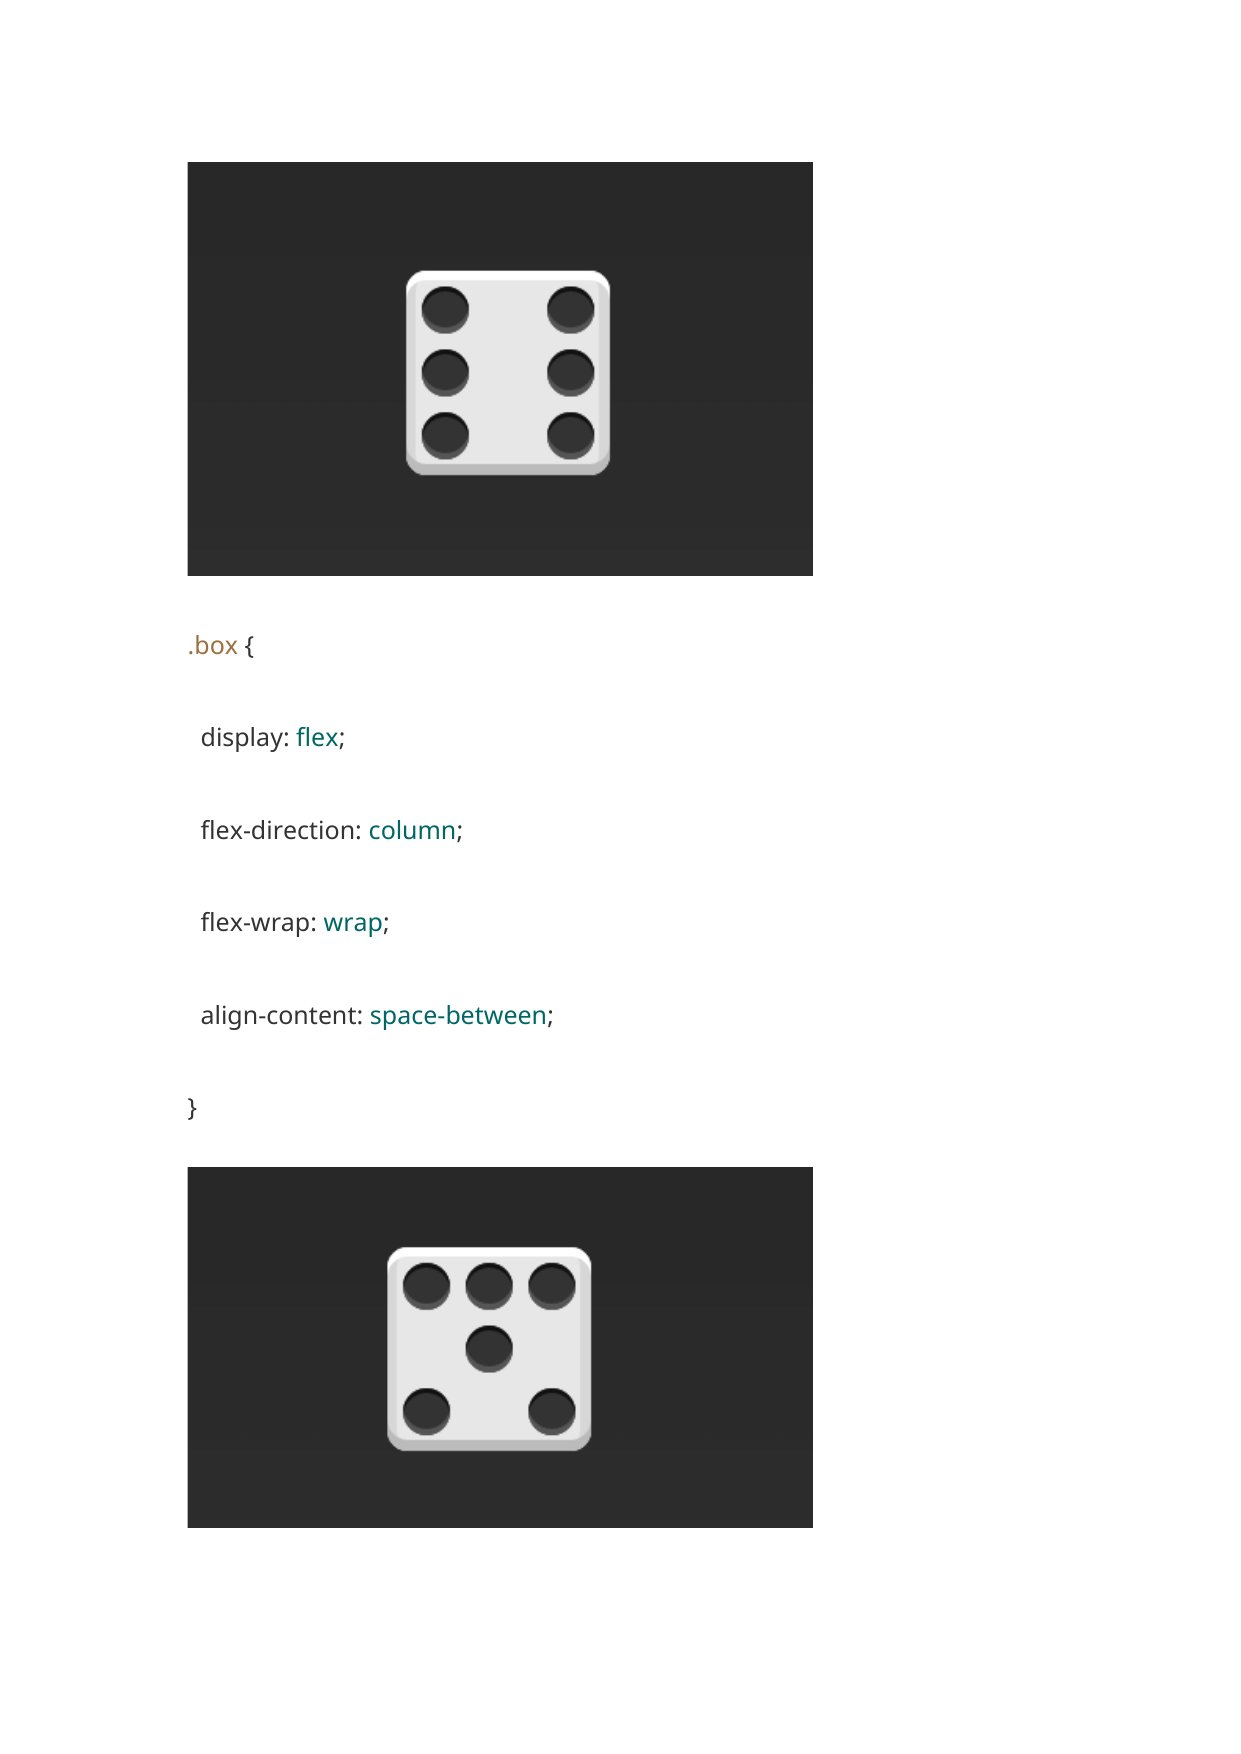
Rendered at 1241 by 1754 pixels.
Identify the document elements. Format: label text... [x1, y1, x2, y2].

text display: flex; [187, 704, 1053, 769]
text .box { [187, 612, 1053, 677]
text flex-direction: column; [187, 797, 1053, 862]
text } [187, 1074, 1053, 1139]
picture [187, 1167, 813, 1528]
text align-content: space-between; [187, 982, 1053, 1047]
text flex-wrap: wrap; [187, 889, 1053, 954]
picture [187, 162, 813, 576]
